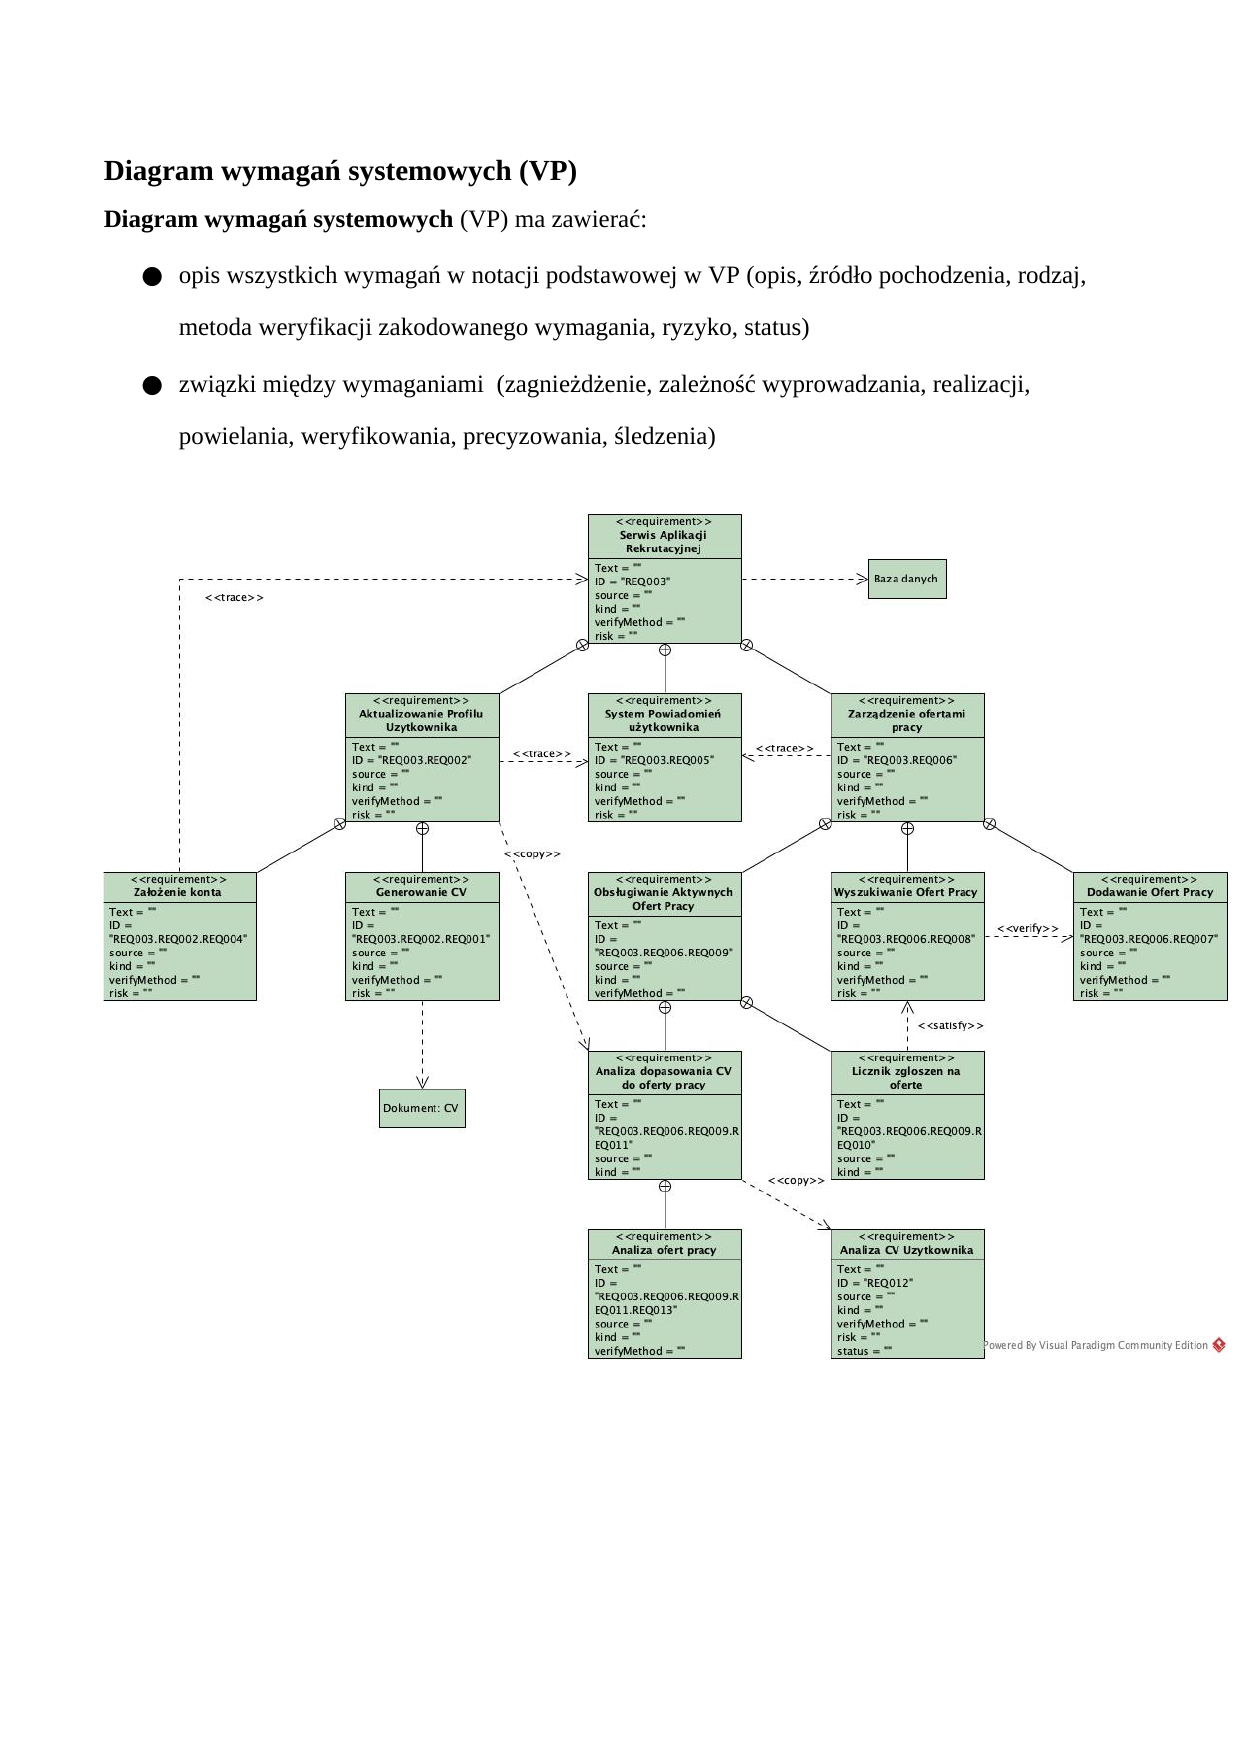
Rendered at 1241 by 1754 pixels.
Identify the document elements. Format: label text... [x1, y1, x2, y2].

list opis wszystkich wymagań w notacji podstawowej w VP (opis, źródło pochodzenia, rodzaj, metoda weryfikacji zakodowanego wymagania, ryzyko, status) [141, 247, 1122, 341]
text Diagram wymagań systemowych (VP) ma zawierać: [103, 204, 1122, 232]
subtitle Diagram wymagań systemowych (VP) [103, 153, 1122, 187]
list związki między wymaganiami (zagnieżdżenie, zależność wyprowadzania, realizacji, powielania, weryfikowania, precyzowania, śledzenia) [141, 356, 1122, 450]
picture [103, 514, 1229, 1361]
